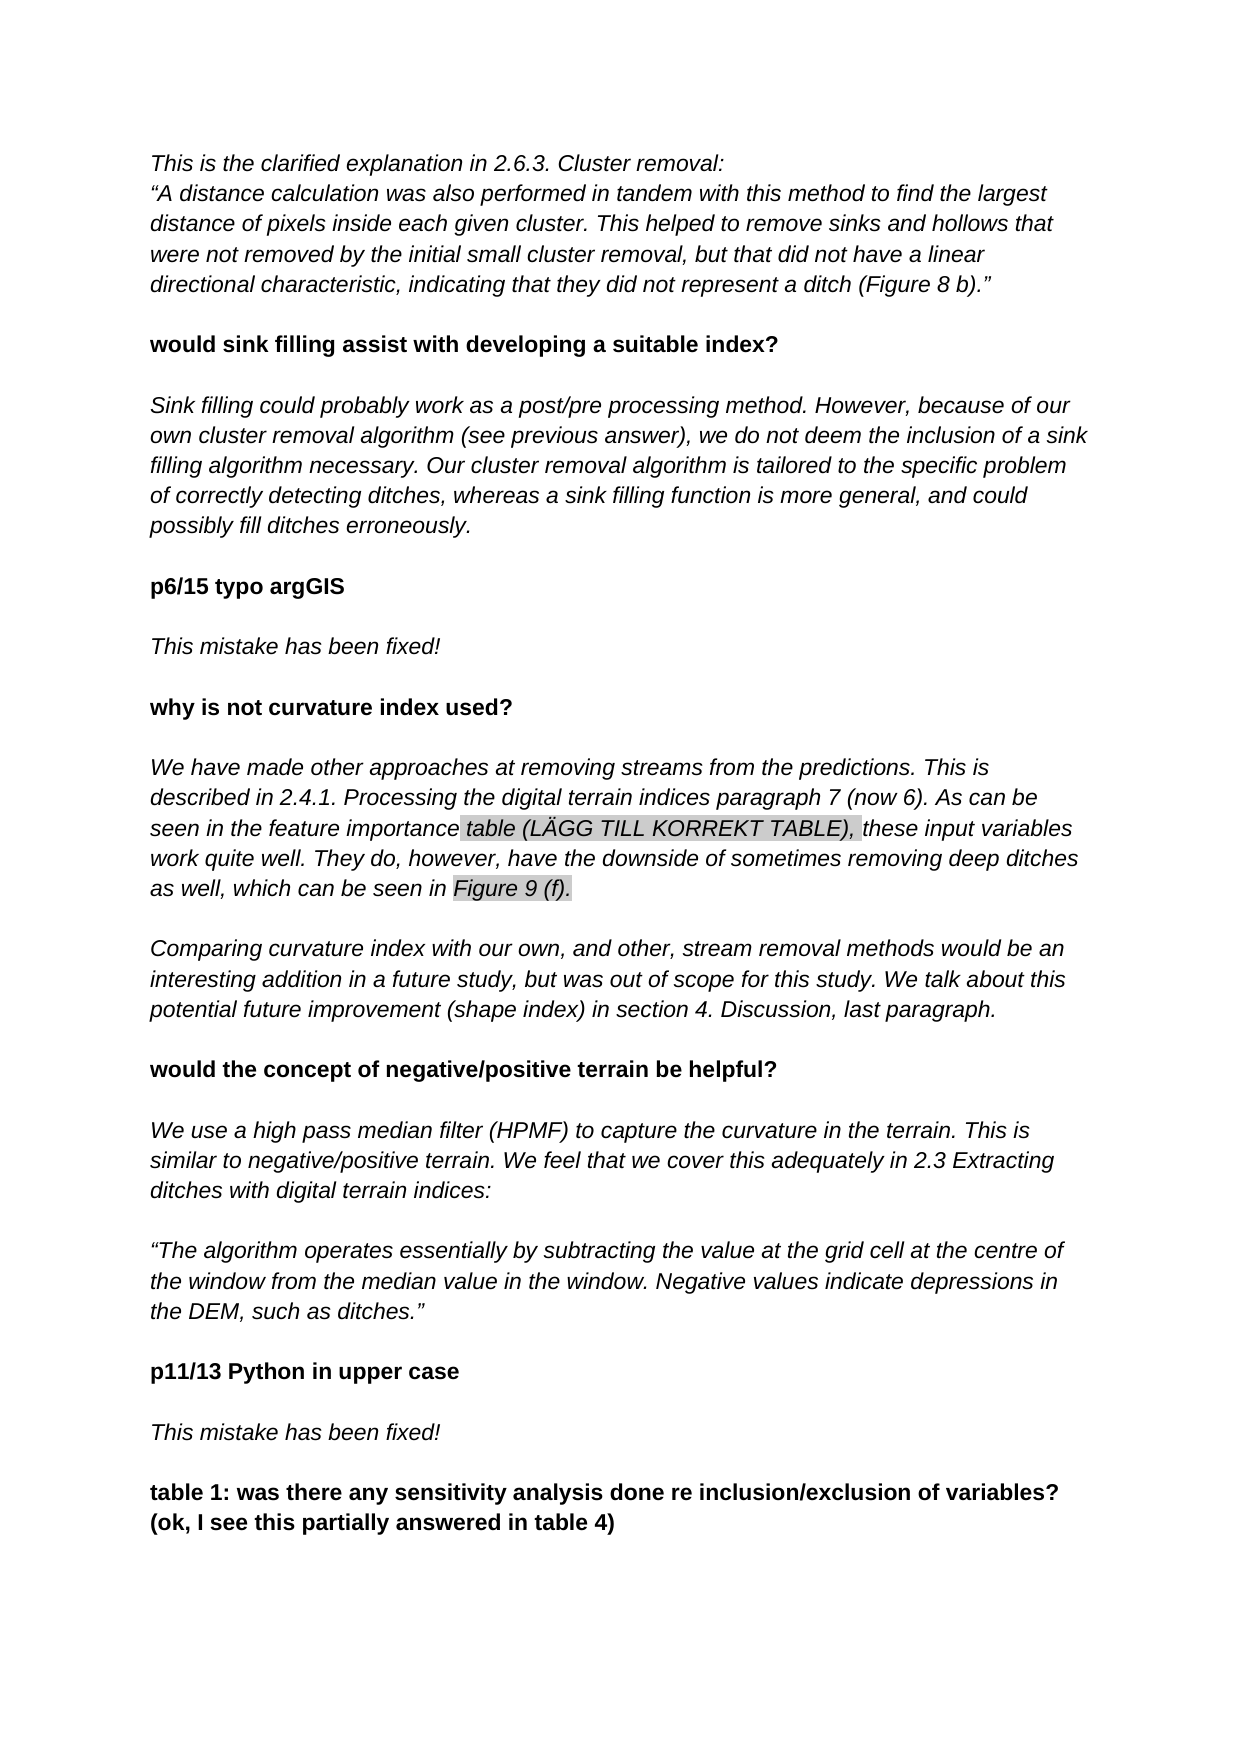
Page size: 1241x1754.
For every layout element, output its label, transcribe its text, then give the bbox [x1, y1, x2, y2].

text p6/15 typo argGIS [150, 573, 1090, 599]
text We have made other approaches at removing streams from the predictions. This is described in 2.4.1. Processing the digital terrain indices paragraph 7 (now 6). As can be seen in the feature importance table (LÄGG TILL KORREKT TABLE), these input variables work quite well. They do, however, have the downside of sometimes removing deep ditches as well, which can be seen in Figure 9 (f). [150, 754, 1090, 901]
text This is the clarified explanation in 2.6.3. Cluster removal: [150, 150, 1090, 176]
text Comparing curvature index with our own, and other, stream removal methods would be an interesting addition in a future study, but was out of scope for this study. We talk about this potential future improvement (shape index) in section 4. Discussion, last paragraph. [150, 935, 1090, 1022]
text table 1: was there any sensitivity analysis done re inclusion/exclusion of variables? (ok, I see this partially answered in table 4) [150, 1479, 1090, 1536]
text Sink filling could probably work as a post/pre processing method. However, because of our own cluster removal algorithm (see previous answer), we do not deem the inclusion of a sink filling algorithm necessary. Our cluster removal algorithm is tailored to the specific problem of correctly detecting ditches, whereas a sink filling function is more general, and could possibly fill ditches erroneously. [150, 392, 1090, 539]
text would sink filling assist with developing a suitable index? [150, 331, 1090, 358]
text This mistake has been fixed! [150, 633, 1090, 660]
text p11/13 Python in upper case [150, 1358, 1090, 1385]
text why is not curvature index used? [150, 694, 1090, 720]
text This mistake has been fixed! [150, 1419, 1090, 1445]
text “A distance calculation was also performed in tandem with this method to find the largest distance of pixels inside each given cluster. This helped to remove sinks and hollows that were not removed by the initial small cluster removal, but that did not have a linear directional characteristic, indicating that they did not represent a ditch (Figure 8 b).” [150, 180, 1090, 297]
text would the concept of negative/positive terrain be helpful? [150, 1056, 1090, 1083]
text “The algorithm operates essentially by subtracting the value at the grid cell at the centre of the window from the median value in the window. Negative values indicate depressions in the DEM, such as ditches.” [150, 1237, 1090, 1324]
text We use a high pass median filter (HPMF) to capture the curvature in the terrain. This is similar to negative/positive terrain. We feel that we cover this adequately in 2.3 Extracting ditches with digital terrain indices: [150, 1117, 1090, 1203]
